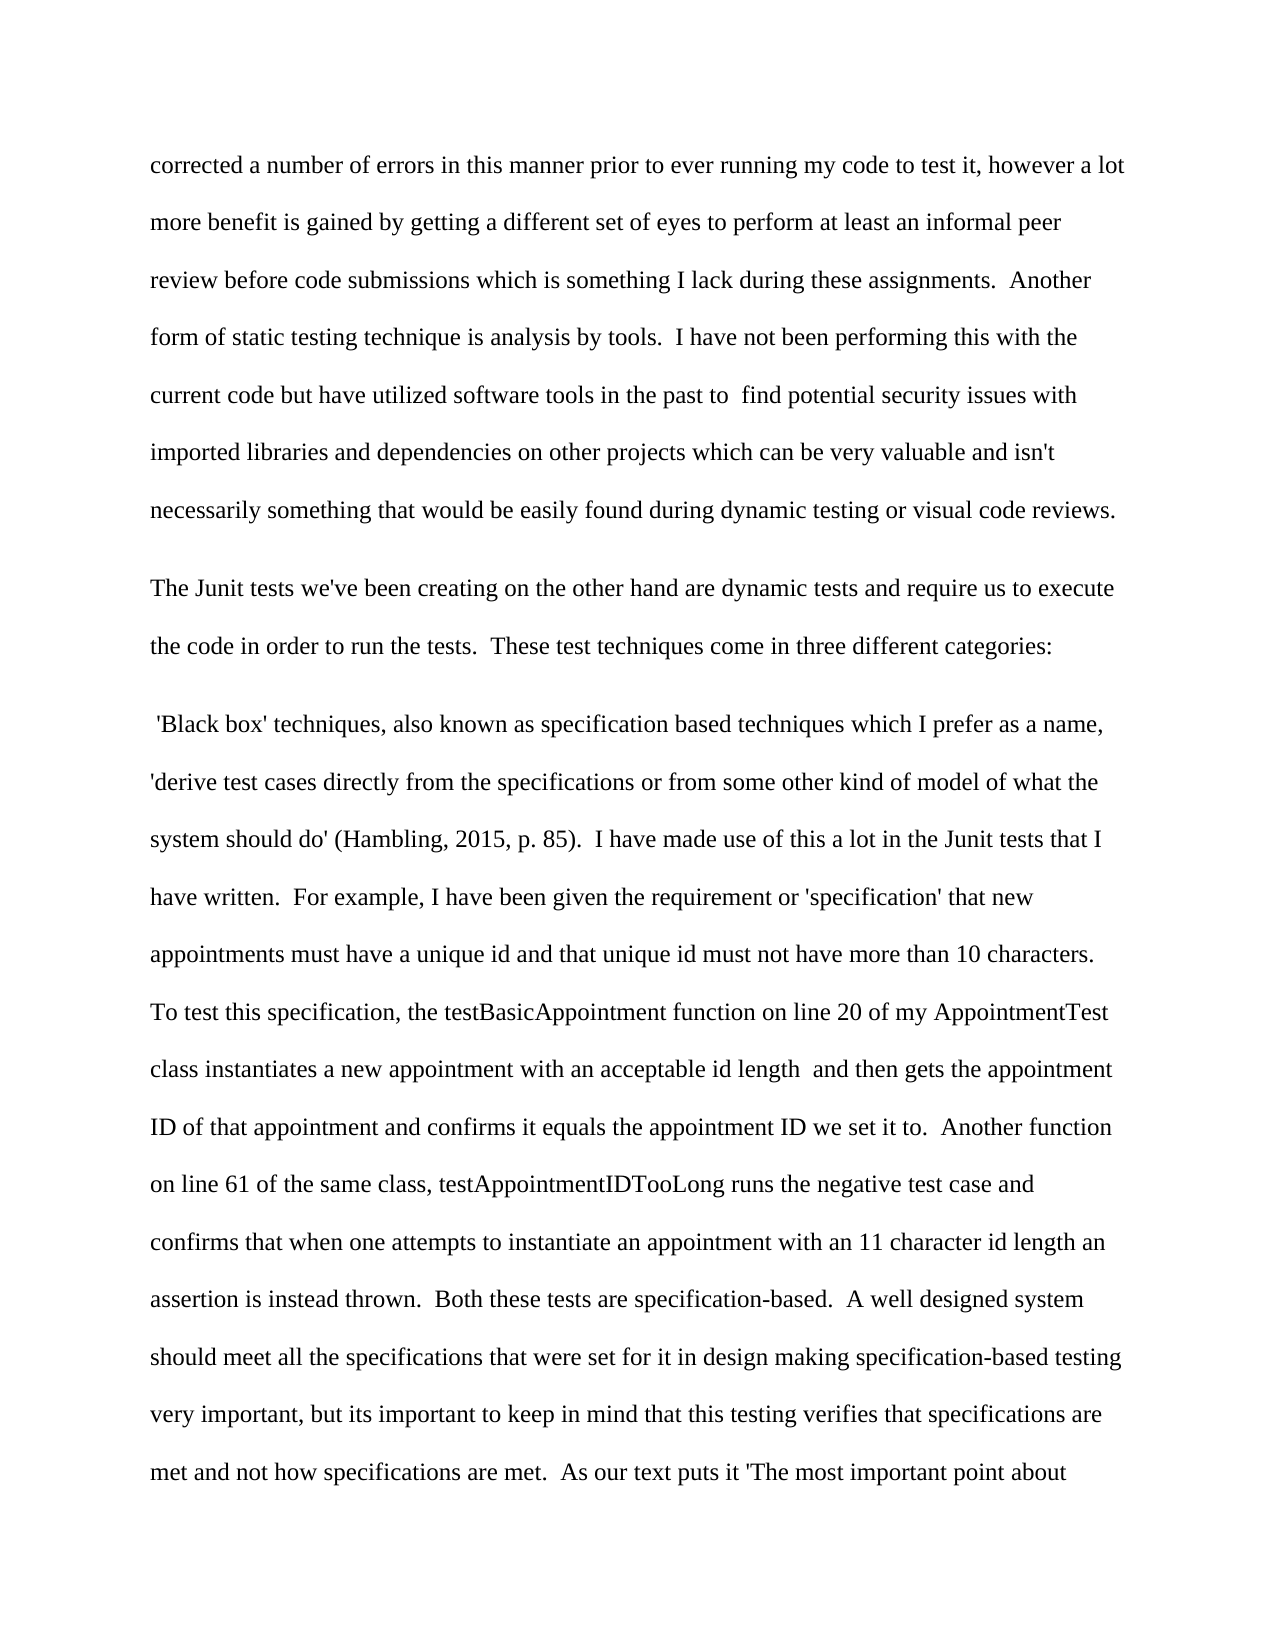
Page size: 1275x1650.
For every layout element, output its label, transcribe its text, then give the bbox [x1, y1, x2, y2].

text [150, 150, 1125, 524]
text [150, 709, 1125, 1485]
text The Junit tests we've been creating on the other hand are dynamic tests and require us to execute the code in order to run the tests. These test techniques come in three different categories: [150, 573, 1125, 659]
